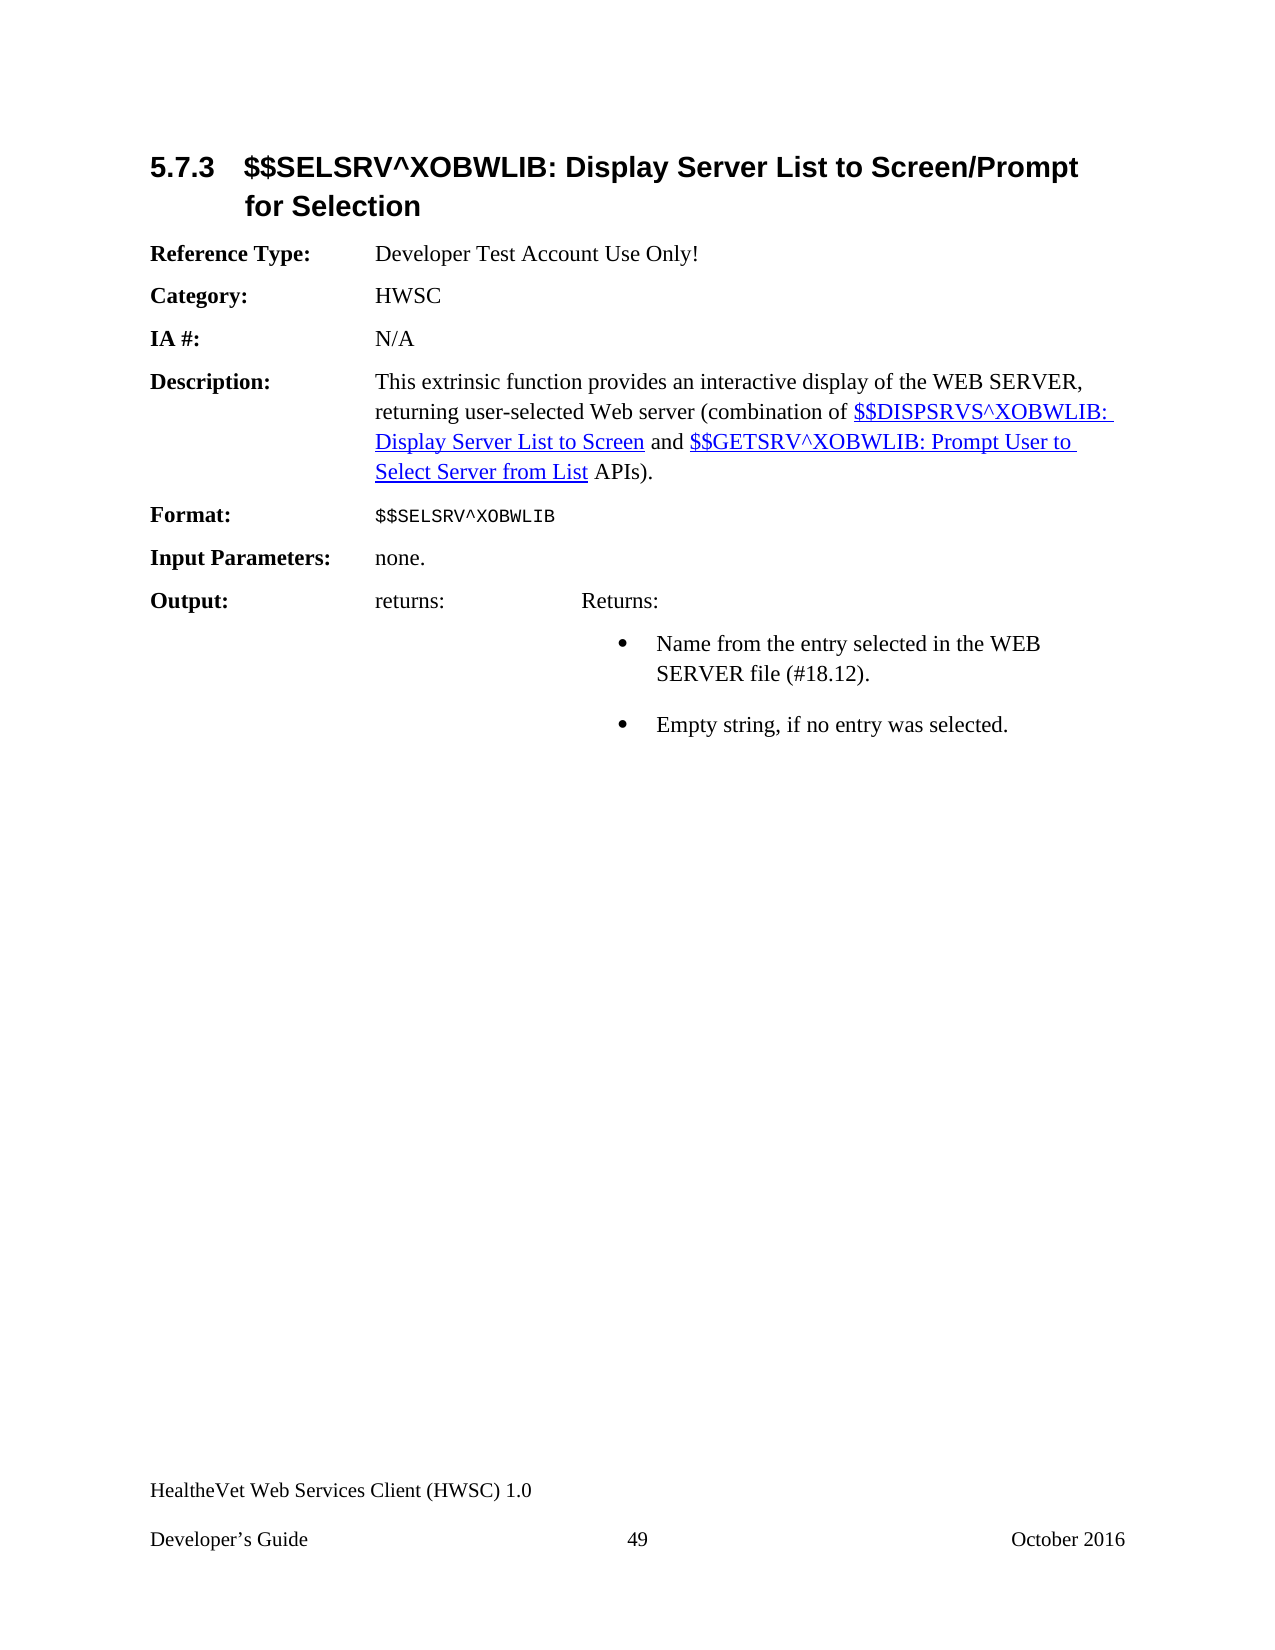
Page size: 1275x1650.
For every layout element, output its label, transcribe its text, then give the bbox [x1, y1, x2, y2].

list Empty string, if no entry was selected. [619, 711, 1125, 737]
text Input Parameters: none. [150, 544, 1125, 571]
text Format: $$SELSRV^XOBWLIB [150, 501, 1125, 528]
text Category: HWSC [150, 282, 1125, 309]
text Reference Type: Developer Test Account Use Only! [150, 239, 1125, 266]
subtitle $$SELSRV^XOBWLIB: Display Server List to Screen/Prompt for Selection [150, 150, 1125, 222]
text Description: This extrinsic function provides an interactive display of the WEB SERVER, returning user-selected Web server (combination of $$DISPSRVS^XOBWLIB: Display Server List to Screen and $$GETSRV^XOBWLIB: Prompt User to Select Server from List APIs). [150, 368, 1125, 485]
list Name from the entry selected in the WEB SERVER file (#18.12). [619, 630, 1125, 686]
text IA #: N/A [150, 325, 1125, 351]
text Output: returns: Returns: [150, 587, 1125, 613]
